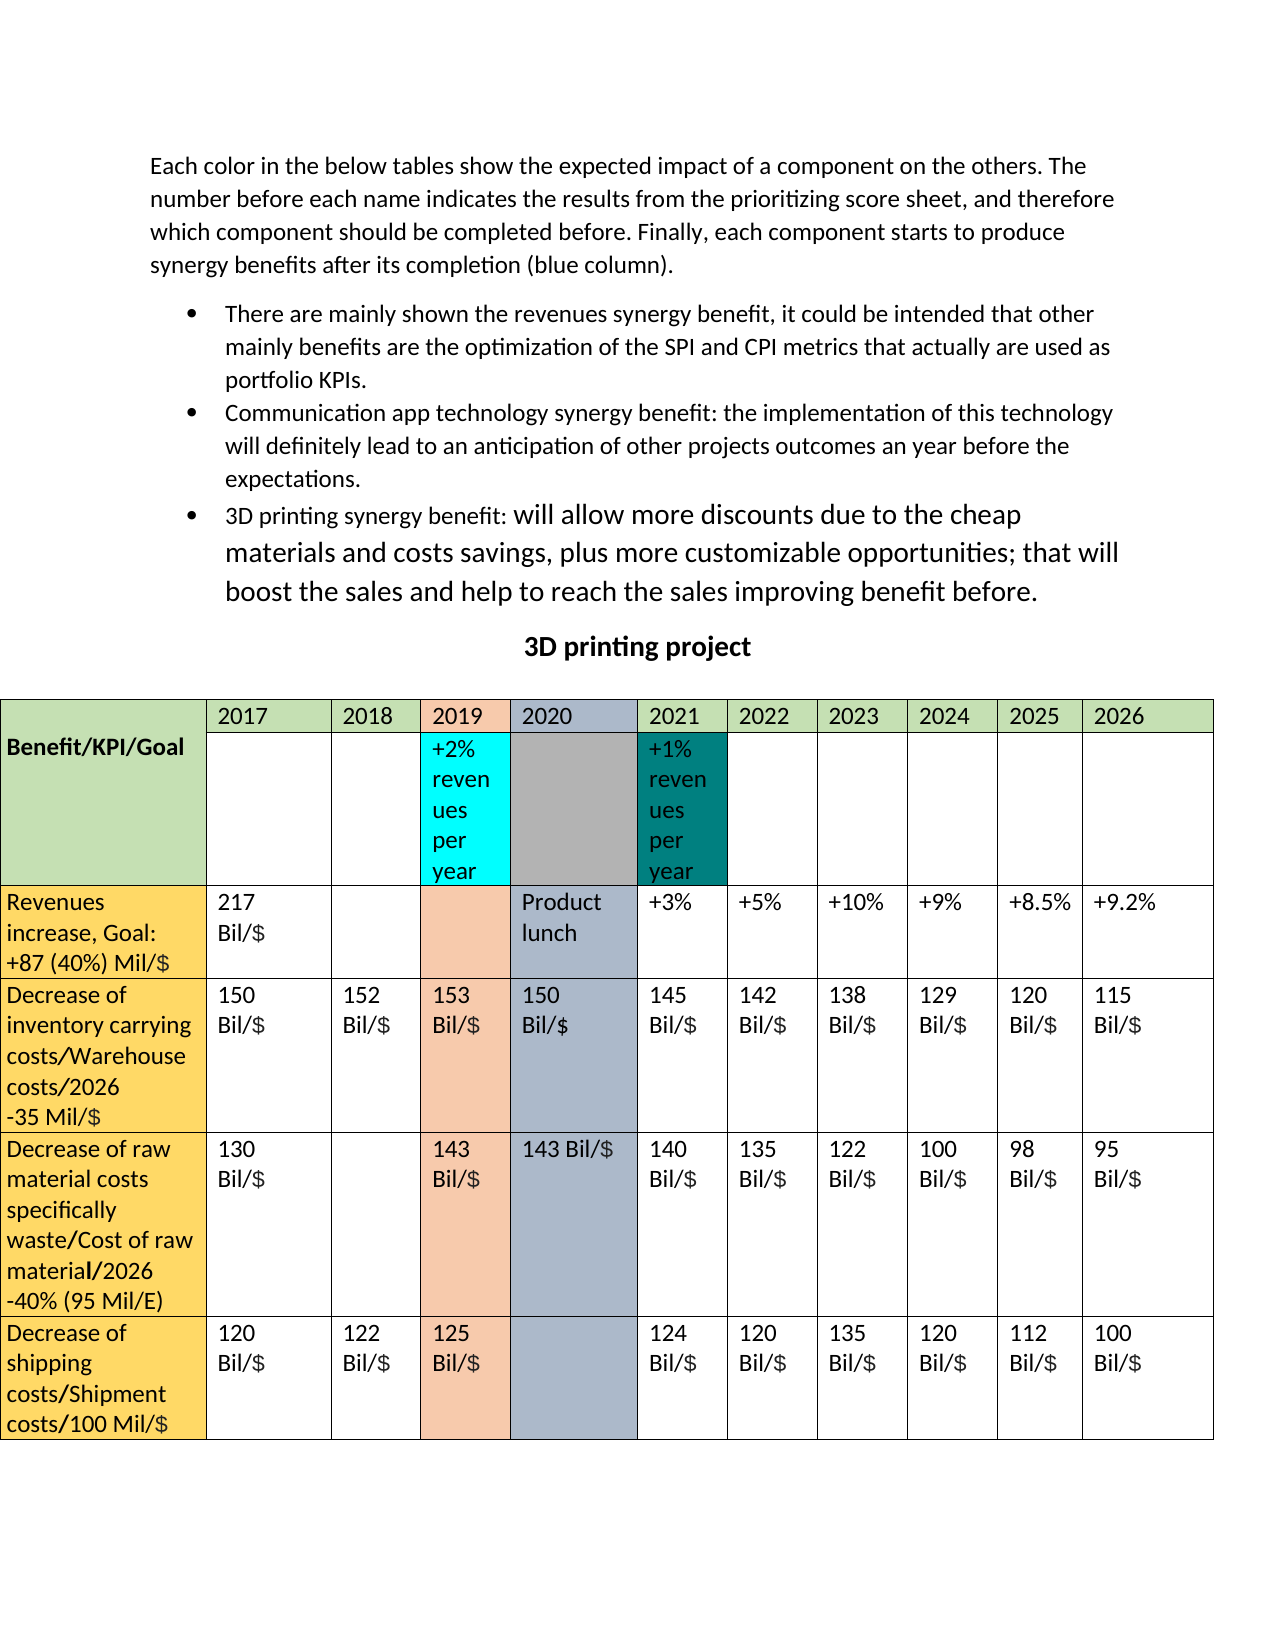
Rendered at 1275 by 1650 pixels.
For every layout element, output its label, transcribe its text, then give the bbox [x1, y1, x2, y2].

table_cell +3% [638, 886, 727, 978]
table_cell Product lunch [511, 886, 637, 978]
table_cell +2% revenues per year [421, 733, 510, 885]
table_cell [421, 886, 510, 978]
table_cell 140 Bil/$ [638, 1133, 727, 1316]
table_cell 100 Bil/$ [1083, 1317, 1213, 1439]
table_cell 95 Bil/$ [1083, 1133, 1213, 1316]
table_cell [332, 1133, 420, 1316]
table_cell [511, 733, 637, 885]
table_cell 124 Bil/$ [638, 1317, 727, 1439]
list There are mainly shown the revenues synergy benefit, it could be intended that other mainly benefits are the optimization of the SPI and CPI metrics that actually are used as portfolio KPIs. [187, 298, 1125, 395]
table_cell 130 Bil/$ [207, 1133, 331, 1316]
table_header 2019 [421, 700, 510, 732]
table_cell [332, 886, 420, 978]
table_cell 143 Bil/$ [511, 1133, 637, 1316]
table_cell 120 Bil/$ [908, 1317, 997, 1439]
table_cell [818, 733, 907, 885]
table_cell 153 Bil/$ [421, 979, 510, 1132]
table_header 2026 [1083, 700, 1213, 732]
table_cell 152 Bil/$ [332, 979, 420, 1132]
list Communication app technology synergy benefit: the implementation of this technology will definitely lead to an anticipation of other projects outcomes an year before the expectations. [187, 397, 1125, 493]
table_cell 135 Bil/$ [818, 1317, 907, 1439]
table_cell [998, 733, 1082, 885]
table_cell +1% revenues per year [638, 733, 727, 885]
table_header 2024 [908, 700, 997, 732]
table_cell [728, 733, 817, 885]
table_cell 217 Bil/$ [207, 886, 331, 978]
table_header 2020 [511, 700, 637, 732]
table_cell [511, 1317, 637, 1439]
table_cell 125 Bil/$ [421, 1317, 510, 1439]
table_cell 98 Bil/$ [998, 1133, 1082, 1316]
table_cell [332, 733, 420, 885]
table_cell 135 Bil/$ [728, 1133, 817, 1316]
table_header 2017 [207, 700, 331, 732]
table_cell 129 Bil/$ [908, 979, 997, 1132]
table_cell 120 Bil/$ [207, 1317, 331, 1439]
table_cell [1083, 733, 1213, 885]
table_cell +9% [908, 886, 997, 978]
table_header 2018 [332, 700, 420, 732]
table_cell +8.5% [998, 886, 1082, 978]
text 3D printing project [150, 628, 1125, 663]
table_cell 115 Bil/$ [1083, 979, 1213, 1132]
table_cell 150 Bil/$ [207, 979, 331, 1132]
table_cell 100 Bil/$ [908, 1133, 997, 1316]
table_cell Decrease of shipping costs/Shipment costs/100 Mil/$ [1, 1317, 206, 1439]
table_cell 122 Bil/$ [818, 1133, 907, 1316]
table_header 2023 [818, 700, 907, 732]
table_cell 138 Bil/$ [818, 979, 907, 1132]
table_header 2021 [638, 700, 727, 732]
table_cell 120 Bil/$ [998, 979, 1082, 1132]
table_cell 145 Bil/$ [638, 979, 727, 1132]
table_cell 122 Bil/$ [332, 1317, 420, 1439]
list 3D printing synergy benefit: will allow more discounts due to the cheap materials and costs savings, plus more customizable opportunities; that will boost the sales and help to reach the sales improving benefit before. [187, 496, 1125, 608]
table_cell +5% [728, 886, 817, 978]
table_cell +9.2% [1083, 886, 1213, 978]
table_cell [908, 733, 997, 885]
table_header 2025 [998, 700, 1082, 732]
table_cell 112 Bil/$ [998, 1317, 1082, 1439]
table_cell 150 Bil/$ [511, 979, 637, 1132]
table_cell 120 Bil/$ [728, 1317, 817, 1439]
table_cell [207, 733, 331, 885]
table_cell 142 Bil/$ [728, 979, 817, 1132]
table_header 2022 [728, 700, 817, 732]
table_cell 143 Bil/$ [421, 1133, 510, 1316]
table_header Benefit/KPI/Goal [1, 700, 206, 885]
table_cell +10% [818, 886, 907, 978]
table_cell Revenues increase, Goal: +87 (40%) Mil/$ [1, 886, 206, 978]
table_cell Decrease of inventory carrying costs/Warehouse costs/2026 -35 Mil/$ [1, 979, 206, 1132]
table_cell Decrease of raw material costs specifically waste/Cost of raw material/2026 -40% (95 Mil/E) [1, 1133, 206, 1316]
text Each color in the below tables show the expected impact of a component on the others. The number before each name indicates the results from the prioritizing score sheet, and therefore which component should be completed before. Finally, each component starts to produce synergy benefits after its completion (blue column). [150, 150, 1125, 279]
